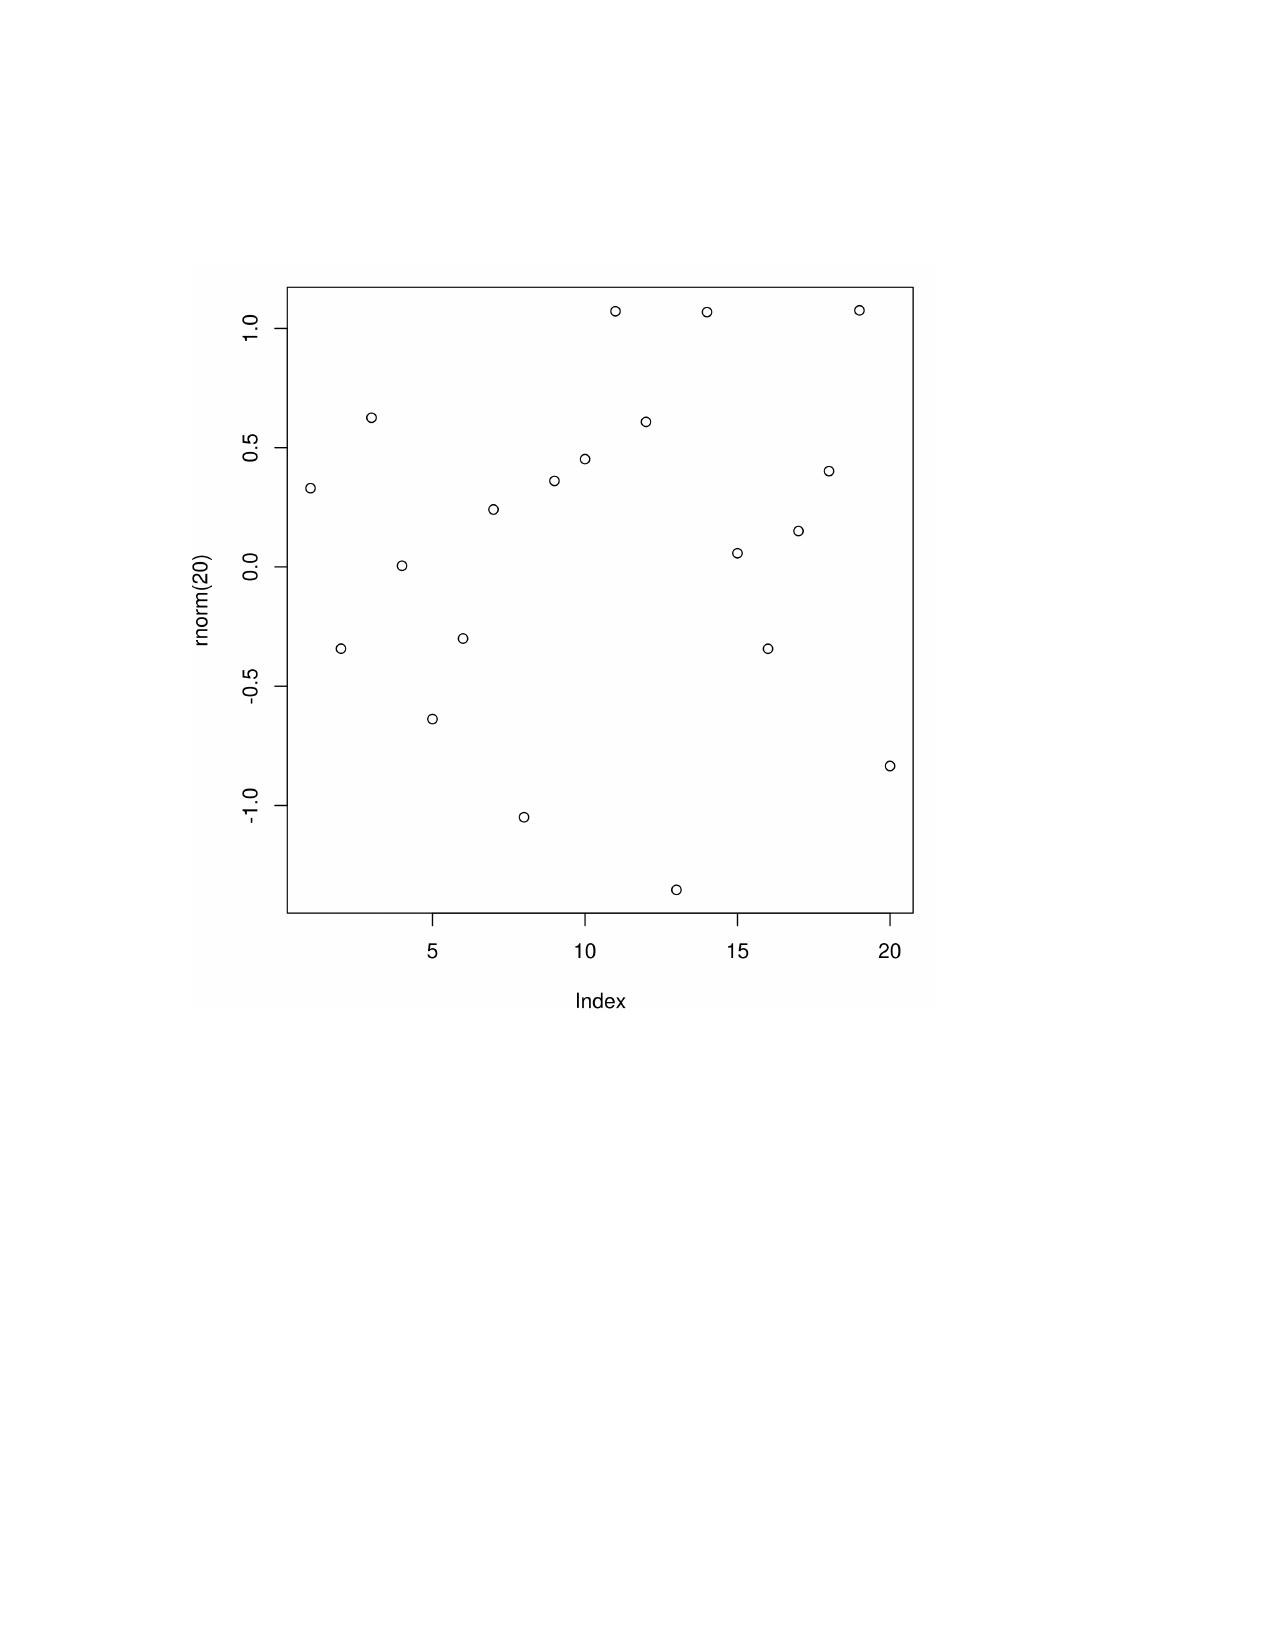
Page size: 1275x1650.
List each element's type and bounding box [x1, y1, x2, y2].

picture [187, 262, 938, 1013]
